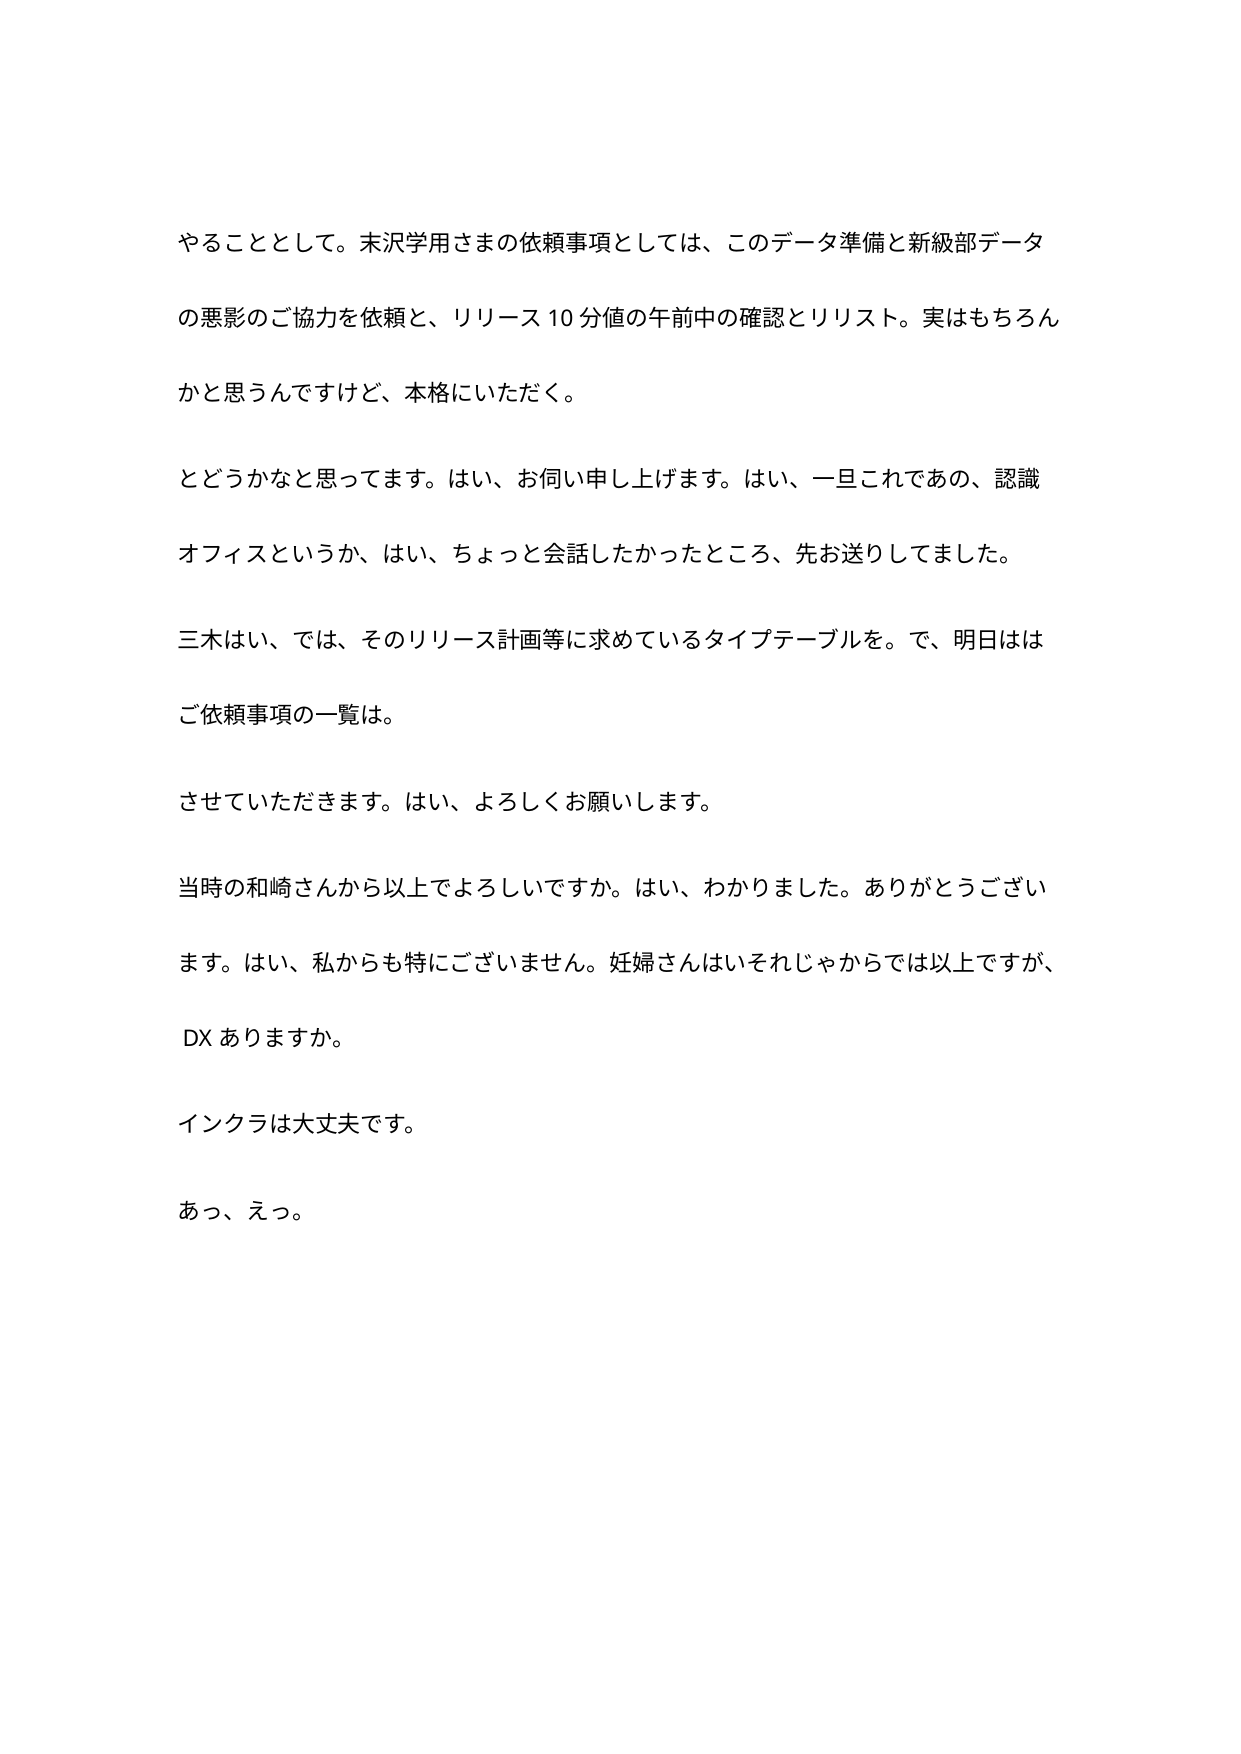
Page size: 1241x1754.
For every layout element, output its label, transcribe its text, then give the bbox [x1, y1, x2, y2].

text させていただきます。はい、よろしくお願いします。 [177, 768, 1063, 833]
text やることとして。末沢学用さまの依頼事項としては、このデータ準備と新級部データの悪影のご協力を依頼と、リリース 10 分値の午前中の確認とリリスト。実はもちろんかと思うんですけど、本格にいただく。 [177, 209, 1063, 424]
text 三木はい、では、そのリリース計画等に求めているタイプテーブルを。で、明日ははご依頼事項の一覧は。 [177, 606, 1063, 746]
text 当時の和崎さんから以上でよろしいですか。はい、わかりました。ありがとうございます。はい、私からも特にございません。妊婦さんはいそれじゃからでは以上ですが、 DX ありますか。 [177, 854, 1063, 1069]
text あっ、えっ。 [177, 1177, 1063, 1242]
text インクラは大丈夫です。 [177, 1090, 1063, 1155]
text とどうかなと思ってます。はい、お伺い申し上げます。はい、一旦これであの、認識オフィスというか、はい、ちょっと会話したかったところ、先お送りしてました。 [177, 445, 1063, 585]
